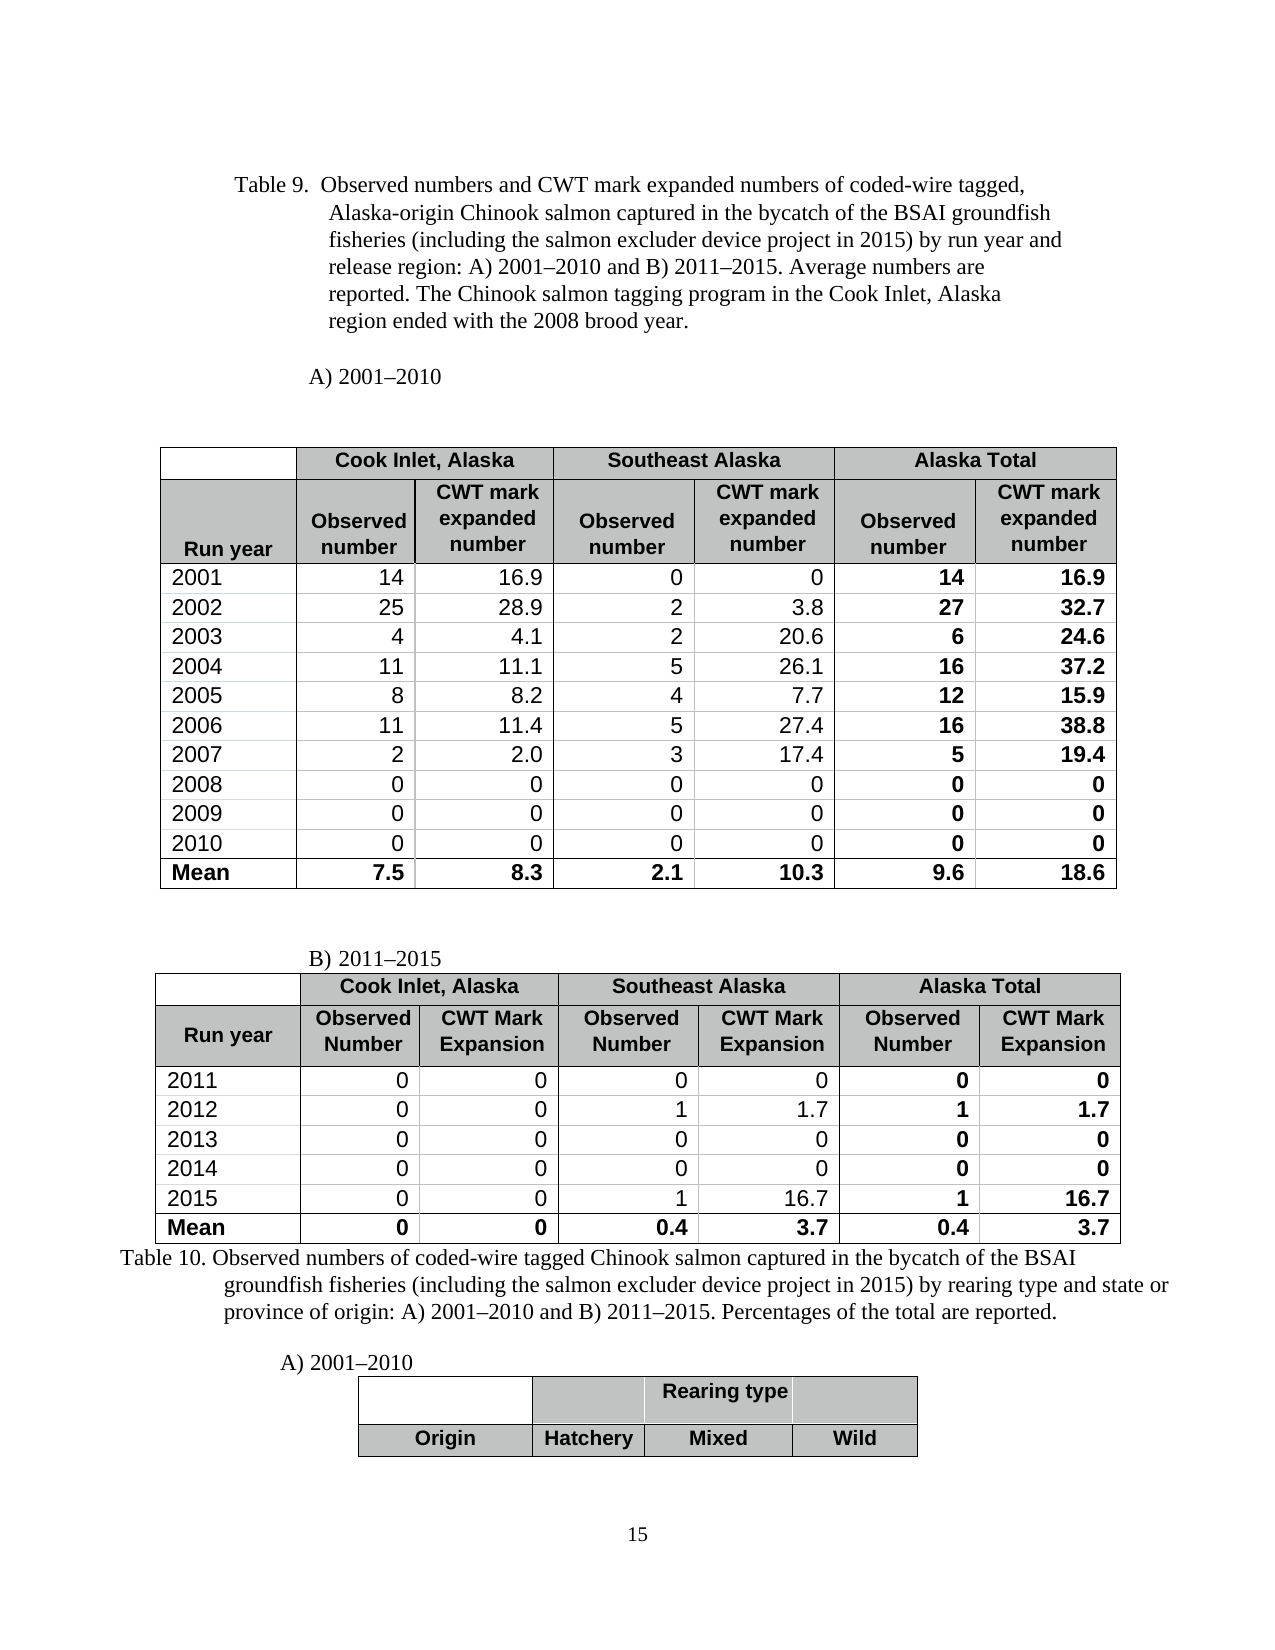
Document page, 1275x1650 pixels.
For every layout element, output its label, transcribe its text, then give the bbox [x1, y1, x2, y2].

table_cell 8.2 [416, 682, 553, 711]
table_cell 7.5 [297, 859, 414, 887]
table_cell 0 [301, 1067, 419, 1095]
table_header [359, 1377, 532, 1423]
table_cell 16.9 [416, 564, 553, 593]
table_cell 0 [840, 1155, 979, 1184]
table_cell 0 [699, 1126, 839, 1154]
table_cell 0 [980, 1067, 1120, 1095]
table_cell 10.3 [695, 859, 834, 887]
table_cell 18.6 [976, 859, 1116, 887]
table_cell 2004 [161, 653, 296, 681]
table_cell 3.7 [980, 1214, 1120, 1243]
table_header Cook Inlet, Alaska [301, 974, 558, 1005]
table_header [156, 974, 300, 1005]
table_cell 0 [416, 771, 553, 799]
table_cell 2013 [156, 1126, 300, 1154]
table_cell 2.0 [416, 741, 553, 769]
table_cell 0 [976, 830, 1116, 858]
table_cell 3.7 [699, 1214, 839, 1243]
table_cell 4.1 [416, 623, 553, 652]
table_cell 3.8 [695, 594, 834, 622]
table_cell 0 [420, 1214, 558, 1243]
table_header Alaska Total [835, 448, 1116, 479]
table_cell 1 [559, 1096, 698, 1125]
list 2001–2010 [280, 1349, 1173, 1375]
table_cell 38.8 [976, 712, 1116, 740]
table_cell Mean [156, 1214, 300, 1243]
table_cell 11 [297, 712, 414, 740]
table_header [533, 1377, 644, 1423]
table_cell 2008 [161, 771, 296, 799]
table_cell 11.4 [416, 712, 553, 740]
table_cell 16 [835, 712, 975, 740]
table_cell 32.7 [976, 594, 1116, 622]
table_cell 2006 [161, 712, 296, 740]
table_cell 1.7 [980, 1096, 1120, 1125]
table_cell 2 [297, 741, 414, 769]
table_cell 0 [297, 771, 414, 799]
table_cell 0 [835, 830, 975, 858]
table_cell 0 [554, 564, 694, 593]
table_cell 26.1 [695, 653, 834, 681]
table_cell 2001 [161, 564, 296, 593]
table_cell 0 [301, 1185, 419, 1213]
table_cell 0 [554, 771, 694, 799]
list 2001–2010 [308, 363, 1173, 389]
table_cell 2009 [161, 800, 296, 828]
table_cell 2007 [161, 741, 296, 769]
table_cell 0 [695, 564, 834, 593]
table_cell Mixed [645, 1425, 792, 1456]
table_cell 5 [554, 653, 694, 681]
table_cell 5 [835, 741, 975, 769]
table_cell 0 [980, 1126, 1120, 1154]
table_cell 0 [699, 1067, 839, 1095]
table_cell 2015 [156, 1185, 300, 1213]
table_cell 6 [835, 623, 975, 652]
table_cell CWT Mark Expansion [420, 1006, 558, 1066]
table_cell 0 [420, 1067, 558, 1095]
table_cell 27 [835, 594, 975, 622]
table_cell 1 [559, 1185, 698, 1213]
table_cell 2011 [156, 1067, 300, 1095]
table_cell 0 [420, 1126, 558, 1154]
list 2011–2015 [308, 945, 1173, 972]
table_cell 3 [554, 741, 694, 769]
table_cell 14 [297, 564, 414, 593]
table_cell CWT mark expanded number [416, 480, 553, 563]
table_cell 24.6 [976, 623, 1116, 652]
table_cell 0 [840, 1067, 979, 1095]
table_cell 7.7 [695, 682, 834, 711]
table_cell Observed Number [840, 1006, 979, 1066]
table_cell Origin [359, 1425, 532, 1456]
table_cell Wild [793, 1425, 917, 1456]
table_header Southeast Alaska [554, 448, 834, 479]
table_cell 8.3 [416, 859, 553, 887]
table_header Alaska Total [840, 974, 1120, 1005]
table_cell Observed number [554, 480, 694, 563]
table_cell 0 [420, 1185, 558, 1213]
table_cell Mean [161, 859, 296, 887]
table_cell 2 [554, 623, 694, 652]
table_header [793, 1377, 917, 1423]
table_cell Observed Number [301, 1006, 419, 1066]
table_cell 9.6 [835, 859, 975, 887]
table_header Cook Inlet, Alaska [297, 448, 553, 479]
table_cell 0.4 [840, 1214, 979, 1243]
table_cell 0 [980, 1155, 1120, 1184]
table_cell 0 [835, 800, 975, 828]
table_cell 0 [301, 1096, 419, 1125]
table_cell CWT mark expanded number [976, 480, 1116, 563]
table_cell 0.4 [559, 1214, 698, 1243]
table_cell 1.7 [699, 1096, 839, 1125]
table_cell 0 [559, 1155, 698, 1184]
table_cell 4 [297, 623, 414, 652]
table_cell Observed number [835, 480, 975, 563]
table_cell 28.9 [416, 594, 553, 622]
table_cell 12 [835, 682, 975, 711]
table_header Rearing type [645, 1377, 792, 1423]
table_cell CWT Mark Expansion [699, 1006, 839, 1066]
text Table 10. Observed numbers of coded-wire tagged Chinook salmon captured in the bycatch of the BSAI groundfish fisheries (including the salmon excluder device project in 2015) by rearing type and state or province of origin: A) 2001–2010 and B) 2011–2015. Percentages of the total are reported. [120, 1244, 1173, 1324]
table_header Southeast Alaska [559, 974, 839, 1005]
table_cell 2014 [156, 1155, 300, 1184]
table_cell 16.7 [699, 1185, 839, 1213]
table_cell 0 [554, 830, 694, 858]
table_cell 37.2 [976, 653, 1116, 681]
table_cell 15.9 [976, 682, 1116, 711]
table_cell 0 [297, 800, 414, 828]
table_cell 0 [297, 830, 414, 858]
table_cell CWT mark expanded number [695, 480, 834, 563]
table_cell 2012 [156, 1096, 300, 1125]
table_cell 0 [554, 800, 694, 828]
table_cell 0 [416, 800, 553, 828]
table_cell Observed Number [559, 1006, 698, 1066]
table_cell 25 [297, 594, 414, 622]
table_cell 17.4 [695, 741, 834, 769]
table_cell 0 [420, 1155, 558, 1184]
table_cell 20.6 [695, 623, 834, 652]
table_cell 0 [301, 1126, 419, 1154]
table_cell 0 [420, 1096, 558, 1125]
table_cell 1 [840, 1096, 979, 1125]
table_header [161, 448, 296, 479]
table_cell Run year [156, 1006, 300, 1066]
table_cell 16.9 [976, 564, 1116, 593]
table_cell Run year [161, 480, 296, 563]
table_cell 4 [554, 682, 694, 711]
table_cell 1 [840, 1185, 979, 1213]
table_cell 16 [835, 653, 975, 681]
table_cell 0 [301, 1214, 419, 1243]
table_cell 0 [699, 1155, 839, 1184]
table_cell 16.7 [980, 1185, 1120, 1213]
table_cell CWT Mark Expansion [980, 1006, 1120, 1066]
table_cell Hatchery [533, 1425, 644, 1456]
table_cell 0 [695, 800, 834, 828]
table_cell 0 [840, 1126, 979, 1154]
table_cell 0 [301, 1155, 419, 1184]
table_cell 2.1 [554, 859, 694, 887]
table_cell 5 [554, 712, 694, 740]
table_cell 0 [976, 771, 1116, 799]
table_cell 0 [976, 800, 1116, 828]
table_cell 27.4 [695, 712, 834, 740]
table_cell 0 [695, 830, 834, 858]
table_cell 2002 [161, 594, 296, 622]
table_cell 14 [835, 564, 975, 593]
table_cell 19.4 [976, 741, 1116, 769]
table_cell 11 [297, 653, 414, 681]
table_cell 0 [559, 1067, 698, 1095]
table_cell 0 [559, 1126, 698, 1154]
table_cell 0 [695, 771, 834, 799]
table_cell 2010 [161, 830, 296, 858]
table_cell Observed number [297, 480, 414, 563]
table_cell 2005 [161, 682, 296, 711]
table_cell 2 [554, 594, 694, 622]
table_cell 0 [835, 771, 975, 799]
table_cell 8 [297, 682, 414, 711]
table_cell 2003 [161, 623, 296, 652]
table_cell 11.1 [416, 653, 553, 681]
table_cell 0 [416, 830, 553, 858]
text Table 9. Observed numbers and CWT mark expanded numbers of coded-wire tagged, Alaska-origin Chinook salmon captured in the bycatch of the BSAI groundfish fisheries (including the salmon excluder device project in 2015) by run year and release region: A) 2001–2010 and B) 2011–2015. Average numbers are reported. The Chinook salmon tagging program in the Cook Inlet, Alaska region ended with the 2008 brood year. [234, 172, 1066, 333]
